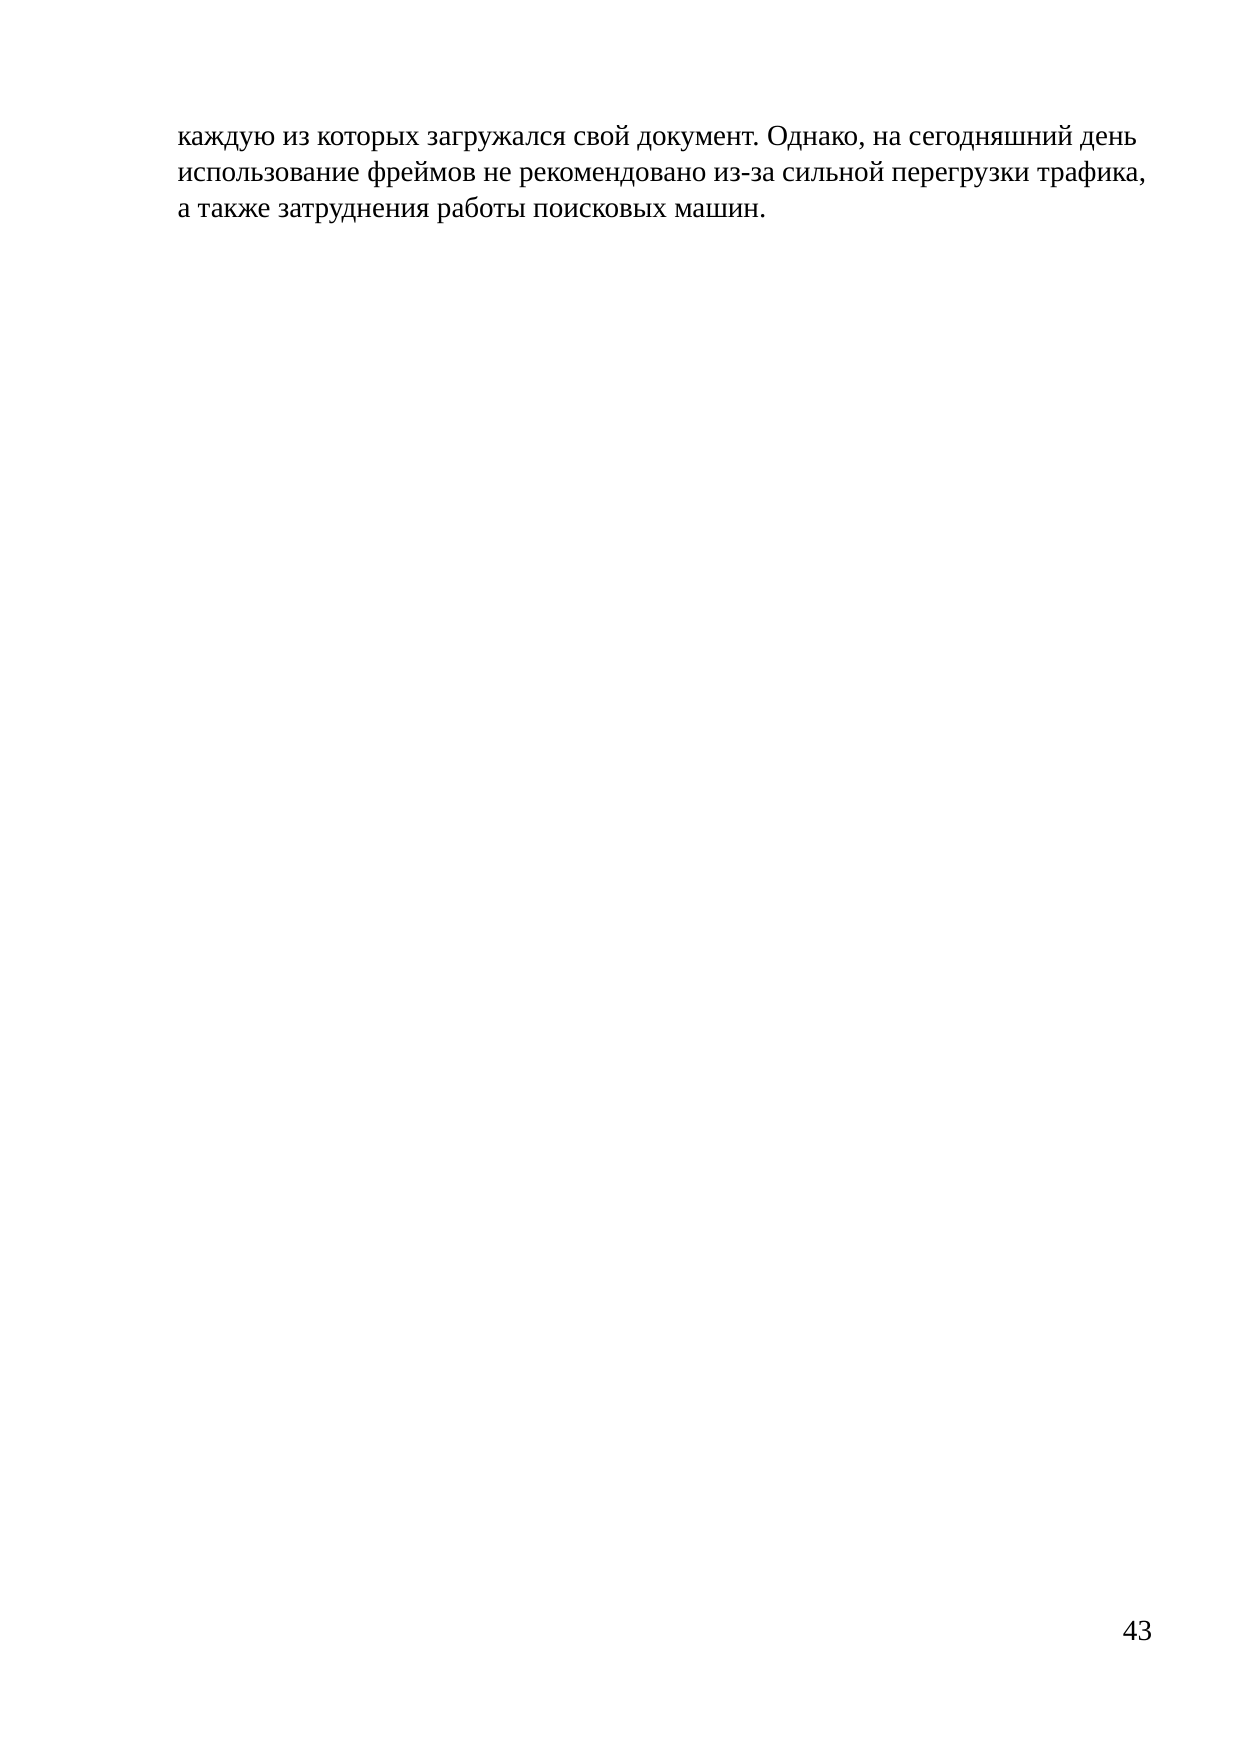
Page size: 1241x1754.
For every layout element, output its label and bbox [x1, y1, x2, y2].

text [177, 118, 1152, 224]
